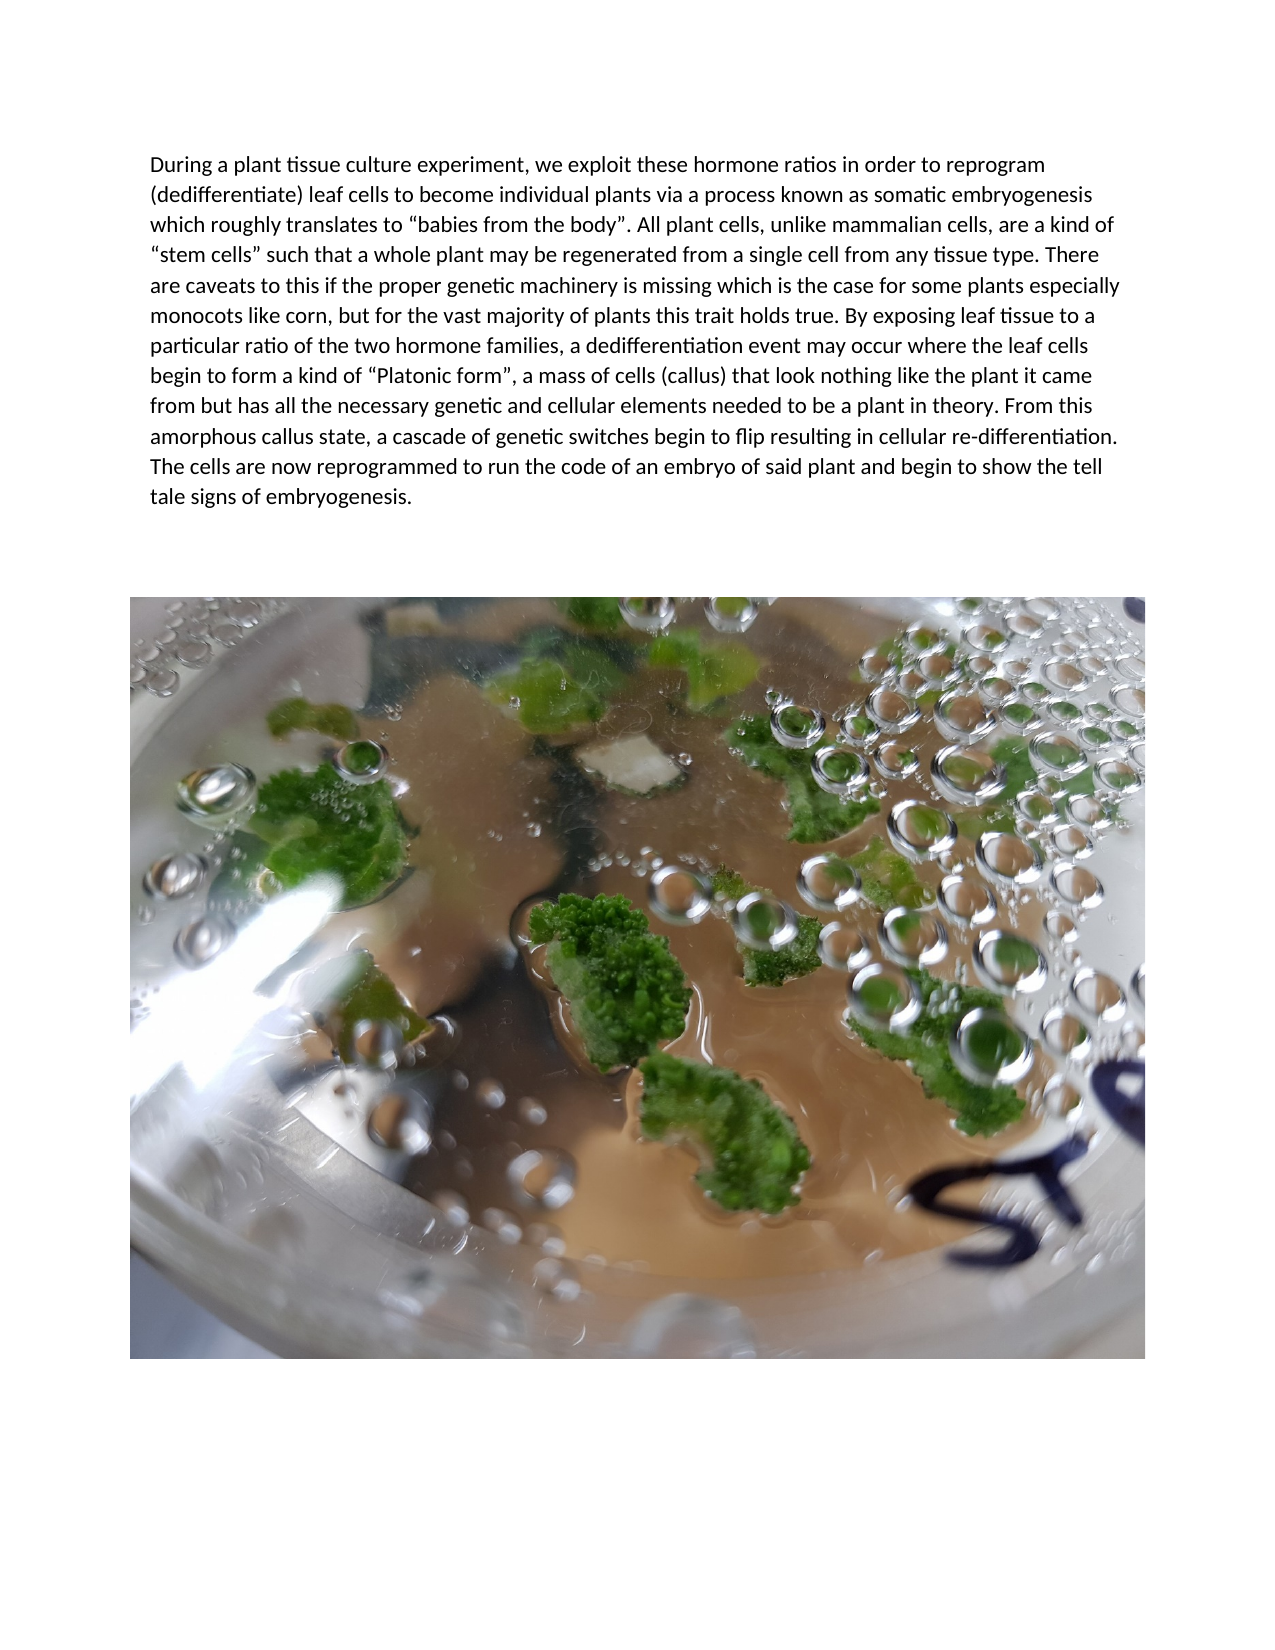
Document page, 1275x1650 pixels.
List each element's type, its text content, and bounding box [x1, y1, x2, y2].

text During a plant tissue culture experiment, we exploit these hormone ratios in order to reprogram (dedifferentiate) leaf cells to become individual plants via a process known as somatic embryogenesis which roughly translates to “babies from the body”. All plant cells, unlike mammalian cells, are a kind of “stem cells” such that a whole plant may be regenerated from a single cell from any tissue type. There are caveats to this if the proper genetic machinery is missing which is the case for some plants especially monocots like corn, but for the vast majority of plants this trait holds true. By exposing leaf tissue to a particular ratio of the two hormone families, a dedifferentiation event may occur where the leaf cells begin to form a kind of “Platonic form”, a mass of cells (callus) that look nothing like the plant it came from but has all the necessary genetic and cellular elements needed to be a plant in theory. From this amorphous callus state, a cascade of genetic switches begin to flip resulting in cellular re-differentiation. The cells are now reprogrammed to run the code of an embryo of said plant and begin to show the tell tale signs of embryogenesis. [150, 150, 1125, 510]
picture [130, 597, 1146, 1359]
